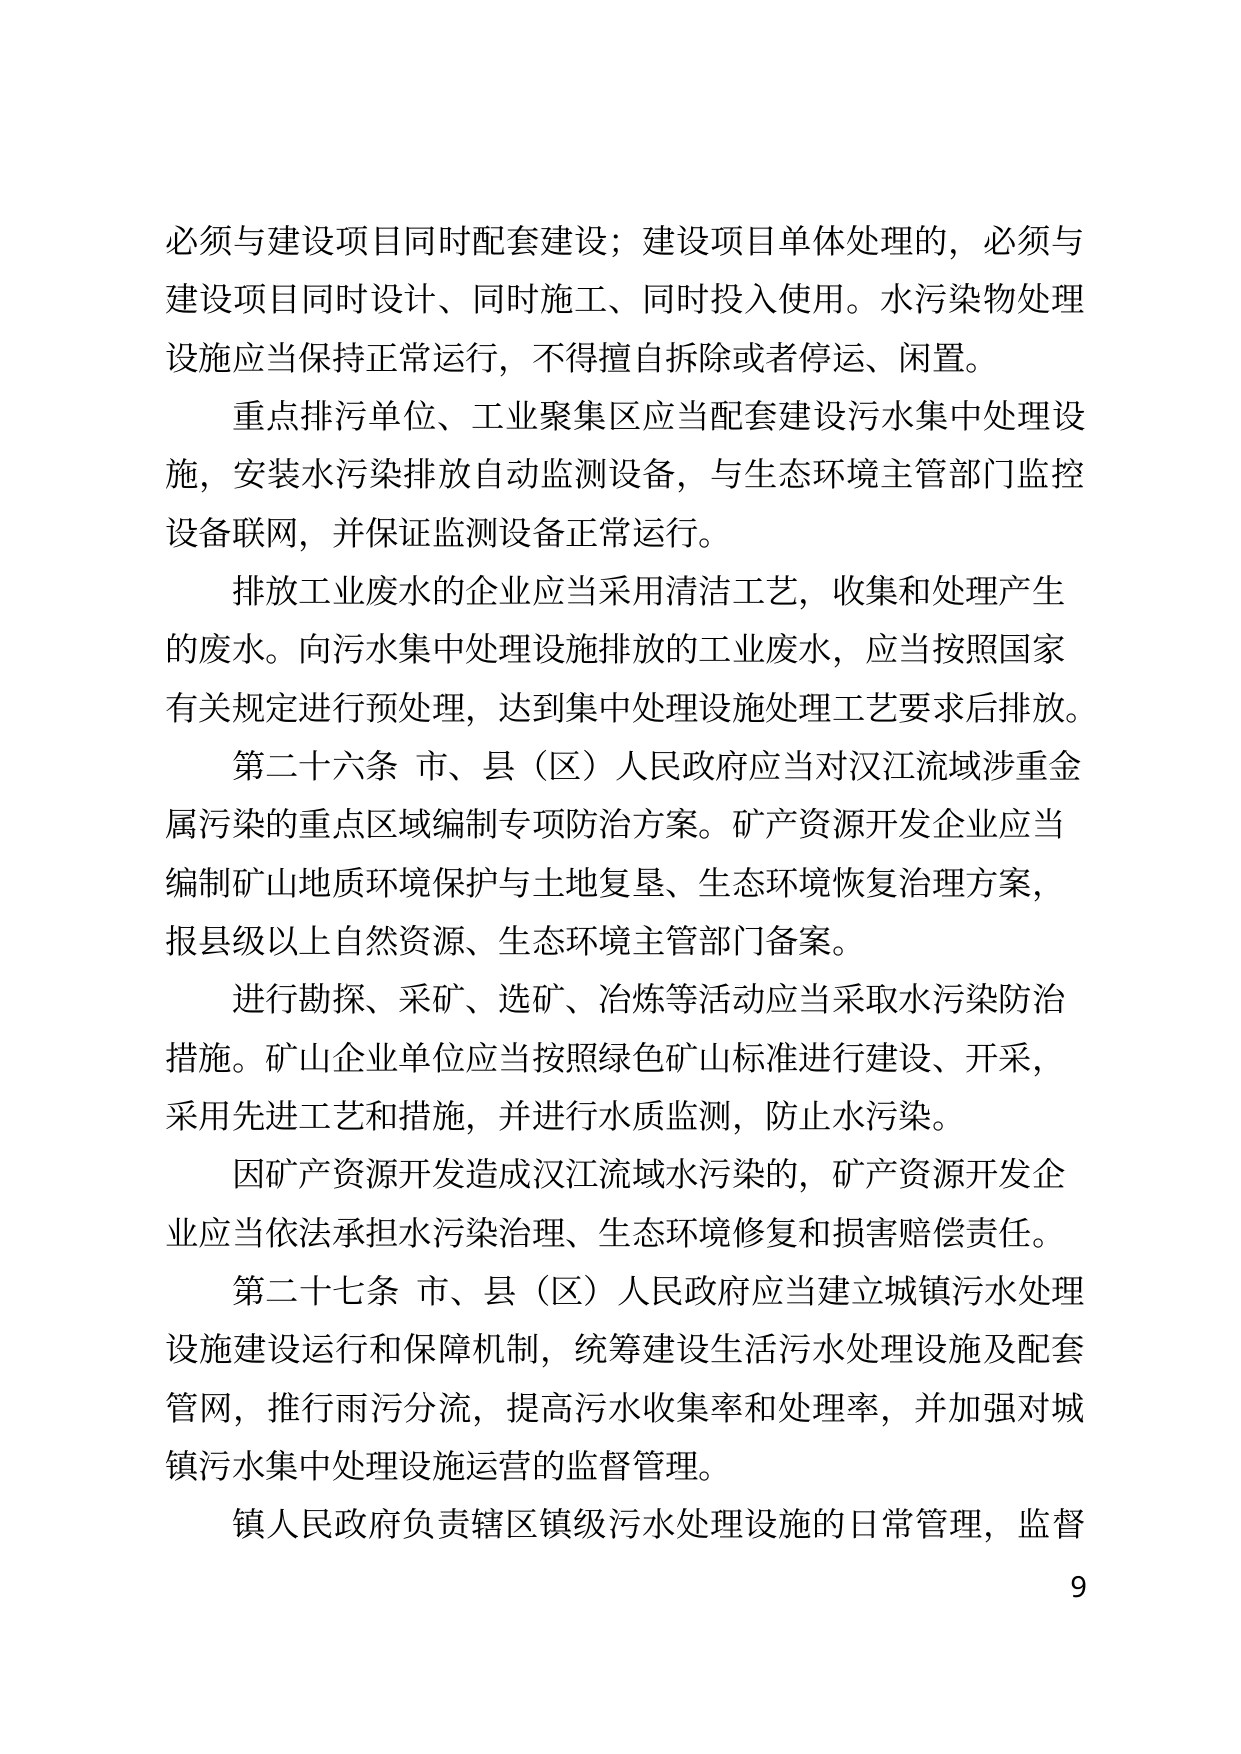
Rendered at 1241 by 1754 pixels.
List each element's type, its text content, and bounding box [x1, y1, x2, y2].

text 排放工业废水的企业应当采用清洁工艺，收集和处理产生的废水。向污水集中处理设施排放的工业废水，应当按照国家有关规定进行预处理，达到集中处理设施处理工艺要求后排放。 [165, 557, 1087, 732]
text 第二十六条 市、县（区）人民政府应当对汉江流域涉重金属污染的重点区域编制专项防治方案。矿产资源开发企业应当编制矿山地质环境保护与土地复垦、生态环境恢复治理方案，报县级以上自然资源、生态环境主管部门备案。 [165, 732, 1087, 965]
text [165, 207, 1087, 382]
text 第二十七条 市、县（区）人民政府应当建立城镇污水处理设施建设运行和保障机制，统筹建设生活污水处理设施及配套管网，推行雨污分流，提高污水收集率和处理率，并加强对城镇污水集中处理设施运营的监督管理。 [165, 1257, 1087, 1490]
text 重点排污单位、工业聚集区应当配套建设污水集中处理设施，安装水污染排放自动监测设备，与生态环境主管部门监控设备联网，并保证监测设备正常运行。 [165, 382, 1087, 557]
text 进行勘探、采矿、选矿、冶炼等活动应当采取水污染防治措施。矿山企业单位应当按照绿色矿山标准进行建设、开采，采用先进工艺和措施，并进行水质监测，防止水污染。 [165, 965, 1087, 1140]
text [165, 1490, 1087, 1548]
text 因矿产资源开发造成汉江流域水污染的，矿产资源开发企业应当依法承担水污染治理、生态环境修复和损害赔偿责任。 [165, 1140, 1087, 1257]
